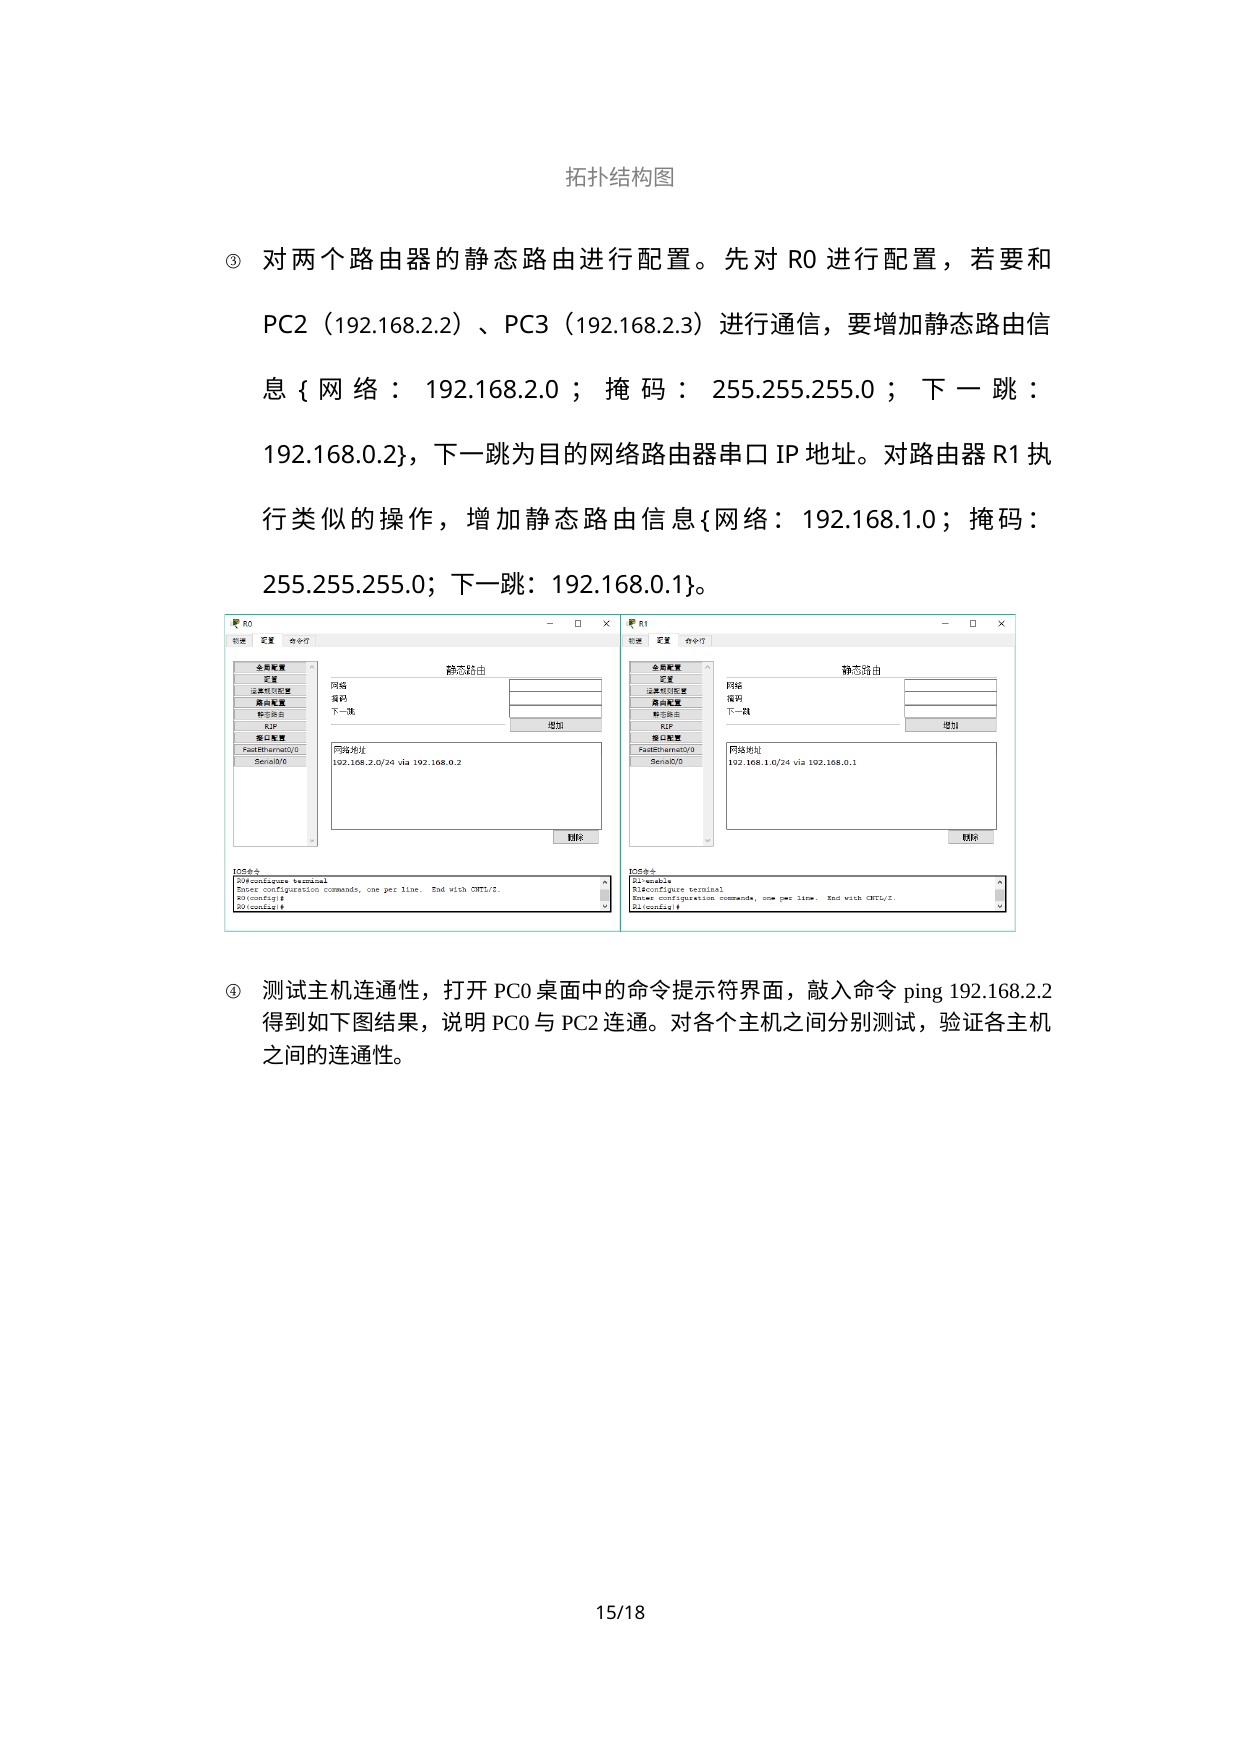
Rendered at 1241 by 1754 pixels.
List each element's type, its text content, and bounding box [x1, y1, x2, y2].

list 对两个路由器的静态路由进行配置。先对R0进行配置，若要和PC2（192.168.2.2）、PC3（192.168.2.3）进行通信，要增加静态路由信息{网络：192.168.2.0；掩码：255.255.255.0；下一跳：192.168.0.2}，下一跳为目的网络路由器串口IP地址。对路由器R1执行类似的操作，增加静态路由信息{网络：192.168.1.0；掩码：255.255.255.0；下一跳：192.168.0.1}。 [225, 225, 1053, 615]
text 拓扑结构图 [187, 160, 1053, 192]
list 测试主机连通性，打开PC0桌面中的命令提示符界面，敲入命令ping 192.168.2.2得到如下图结果，说明PC0与PC2连通。对各个主机之间分别测试，验证各主机之间的连通性。 [225, 972, 1053, 1070]
picture [224, 614, 1016, 932]
